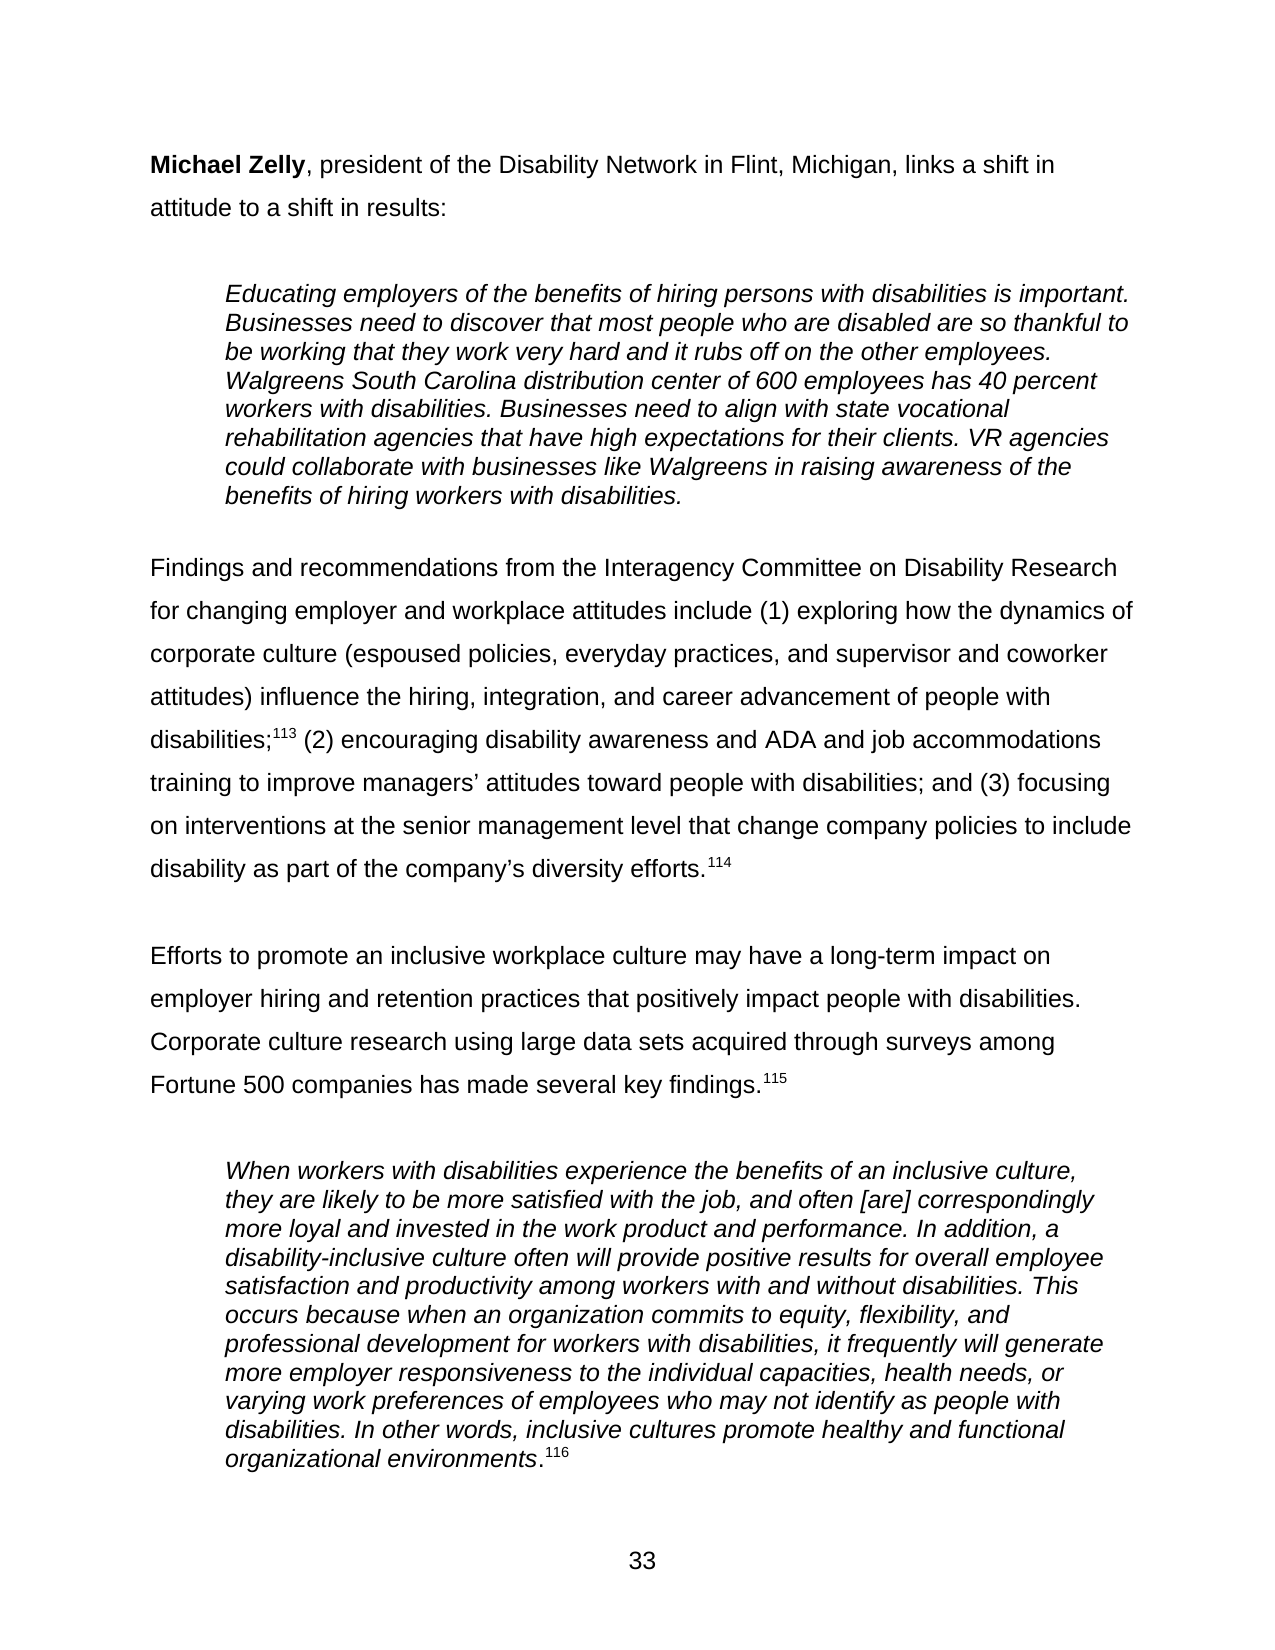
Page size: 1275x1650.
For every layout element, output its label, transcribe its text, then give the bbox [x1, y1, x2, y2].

text Findings and recommendations from the Interagency Committee on Disability Research for changing employer and workplace attitudes include (1) exploring how the dynamics of corporate culture (espoused policies, everyday practices, and supervisor and coworker attitudes) influence the hiring, integration, and career advancement of people with disabilities; (2) encouraging disability awareness and ADA and job accommodations training to improve managers’ attitudes toward people with disabilities; and (3) focusing on interventions at the senior management level that change company policies to include disability as part of the company’s diversity efforts. [150, 552, 1134, 883]
text When workers with disabilities experience the benefits of an inclusive culture, they are likely to be more satisfied with the job, and often [are] correspondingly more loyal and invested in the work product and performance. In addition, a disability-inclusive culture often will provide positive results for overall employee satisfaction and productivity among workers with and without disabilities. This occurs because when an organization commits to equity, flexibility, and professional development for workers with disabilities, it frequently will generate more employer responsiveness to the individual capacities, health needs, or varying work preferences of employees who may not identify as people with disabilities. In other words, inclusive cultures promote healthy and functional organizational environments. [225, 1156, 1134, 1472]
text Michael Zelly, president of the Disability Network in Flint, Michigan, links a shift in attitude to a shift in results: [150, 150, 1134, 222]
text Educating employers of the benefits of hiring persons with disabilities is important. Businesses need to discover that most people who are disabled are so thankful to be working that they work very hard and it rubs off on the other employees. Walgreens South Carolina distribution center of 600 employees has 40 percent workers with disabilities. Businesses need to align with state vocational rehabilitation agencies that have high expectations for their clients. VR agencies could collaborate with businesses like Walgreens in raising awareness of the benefits of hiring workers with disabilities. [225, 279, 1134, 509]
text Efforts to promote an inclusive workplace culture may have a long-term impact on employer hiring and retention practices that positively impact people with disabilities. Corporate culture research using large data sets acquired through surveys among Fortune 500 companies has made several key findings. [150, 941, 1134, 1099]
